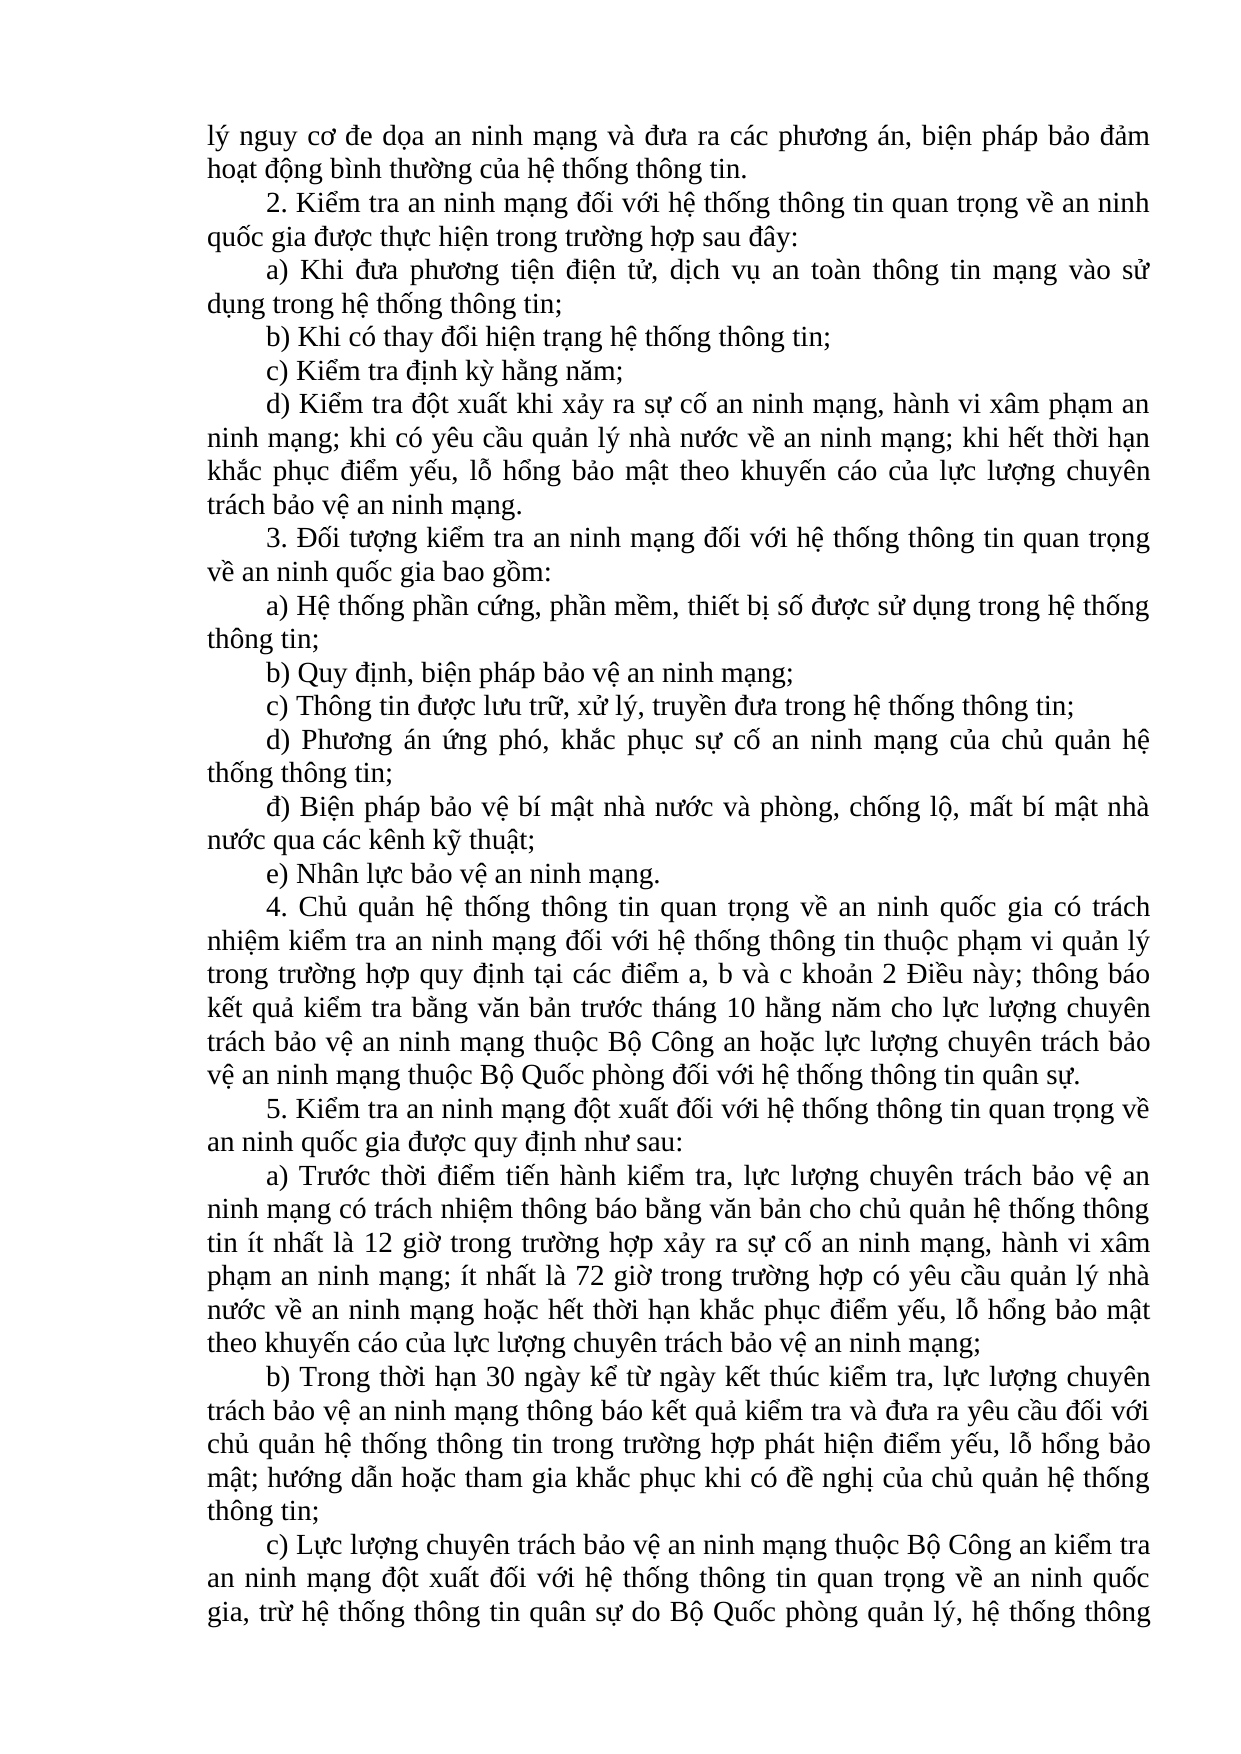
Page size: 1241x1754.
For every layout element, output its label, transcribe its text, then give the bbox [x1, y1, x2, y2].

text 2. Kiểm tra an ninh mạng đối với hệ thống thông tin quan trọng về an ninh quốc gia được thực hiện trong trường hợp sau đây: [207, 185, 1152, 252]
text d) Kiểm tra đột xuất khi xảy ra sự cố an ninh mạng, hành vi xâm phạm an ninh mạng; khi có yêu cầu quản lý nhà nước về an ninh mạng; khi hết thời hạn khắc phục điểm yếu, lỗ hổng bảo mật theo khuyến cáo của lực lượng chuyên trách bảo vệ an ninh mạng. [207, 386, 1152, 521]
text a) Khi đưa phương tiện điện tử, dịch vụ an toàn thông tin mạng vào sử dụng trong hệ thống thông tin; [207, 252, 1152, 319]
text 5. Kiểm tra an ninh mạng đột xuất đối với hệ thống thông tin quan trọng về an ninh quốc gia được quy định như sau: [207, 1091, 1152, 1158]
text c) Kiểm tra định kỳ hằng năm; [207, 353, 1152, 386]
text a) Hệ thống phần cứng, phần mềm, thiết bị số được sử dụng trong hệ thống thông tin; [207, 588, 1152, 655]
text c) Thông tin được lưu trữ, xử lý, truyền đưa trong hệ thống thông tin; [207, 688, 1152, 722]
text e) Nhân lực bảo vệ an ninh mạng. [207, 856, 1152, 889]
text 3. Đối tượng kiểm tra an ninh mạng đối với hệ thống thông tin quan trọng về an ninh quốc gia bao gồm: [207, 521, 1152, 588]
text b) Khi có thay đổi hiện trạng hệ thống thông tin; [207, 319, 1152, 353]
text đ) Biện pháp bảo vệ bí mật nhà nước và phòng, chống lộ, mất bí mật nhà nước qua các kênh kỹ thuật; [207, 789, 1152, 856]
text a) Trước thời điểm tiến hành kiểm tra, lực lượng chuyên trách bảo vệ an ninh mạng có trách nhiệm thông báo bằng văn bản cho chủ quản hệ thống thông tin ít nhất là 12 giờ trong trường hợp xảy ra sự cố an ninh mạng, hành vi xâm phạm an ninh mạng; ít nhất là 72 giờ trong trường hợp có yêu cầu quản lý nhà nước về an ninh mạng hoặc hết thời hạn khắc phục điểm yếu, lỗ hổng bảo mật theo khuyến cáo của lực lượng chuyên trách bảo vệ an ninh mạng; [207, 1158, 1152, 1359]
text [207, 1527, 1152, 1627]
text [207, 118, 1152, 185]
text b) Quy định, biện pháp bảo vệ an ninh mạng; [207, 655, 1152, 688]
text b) Trong thời hạn 30 ngày kể từ ngày kết thúc kiểm tra, lực lượng chuyên trách bảo vệ an ninh mạng thông báo kết quả kiểm tra và đưa ra yêu cầu đối với chủ quản hệ thống thông tin trong trường hợp phát hiện điểm yếu, lỗ hổng bảo mật; hướng dẫn hoặc tham gia khắc phục khi có đề nghị của chủ quản hệ thống thông tin; [207, 1359, 1152, 1527]
text 4. Chủ quản hệ thống thông tin quan trọng về an ninh quốc gia có trách nhiệm kiểm tra an ninh mạng đối với hệ thống thông tin thuộc phạm vi quản lý trong trường hợp quy định tại các điểm a, b và c khoản 2 Điều này; thông báo kết quả kiểm tra bằng văn bản trước tháng 10 hằng năm cho lực lượng chuyên trách bảo vệ an ninh mạng thuộc Bộ Công an hoặc lực lượng chuyên trách bảo vệ an ninh mạng thuộc Bộ Quốc phòng đối với hệ thống thông tin quân sự. [207, 889, 1152, 1091]
text d) Phương án ứng phó, khắc phục sự cố an ninh mạng của chủ quản hệ thống thông tin; [207, 722, 1152, 789]
